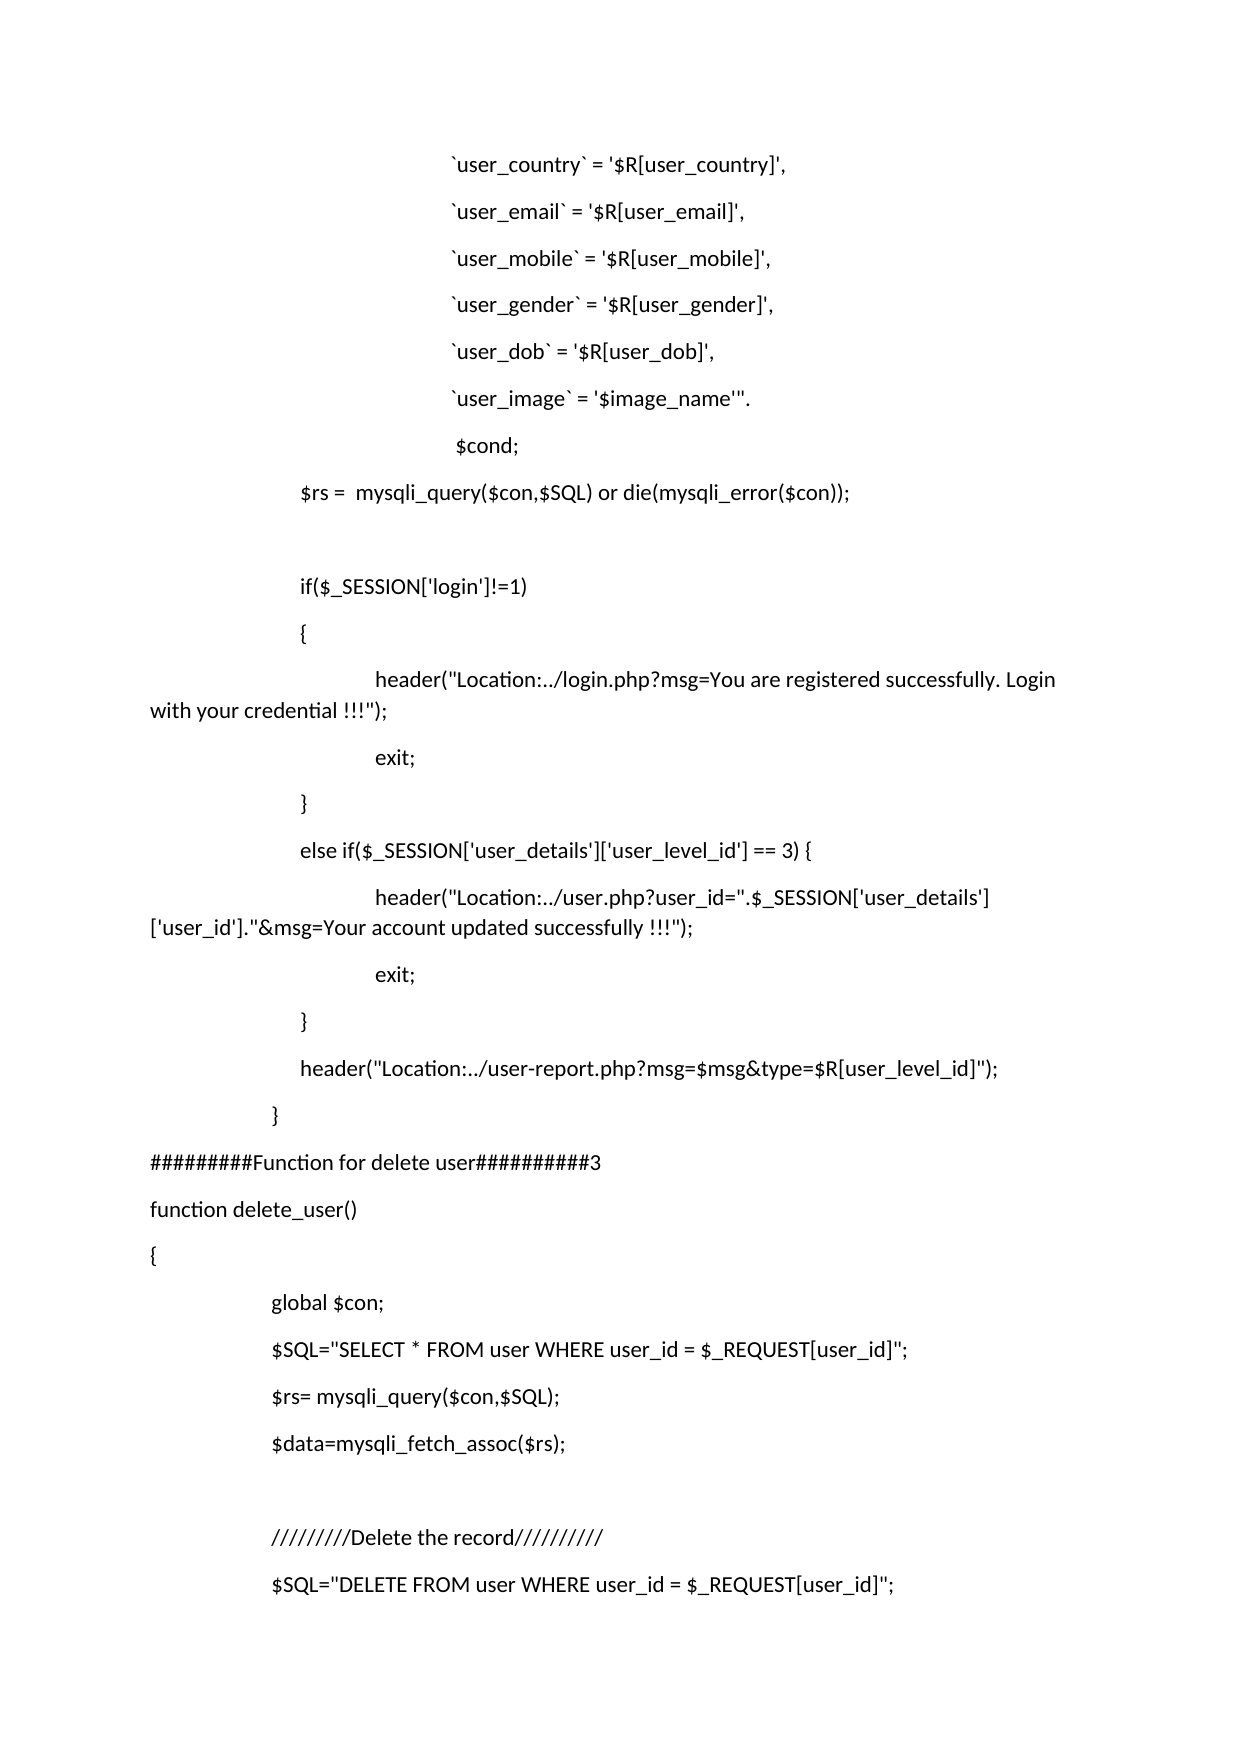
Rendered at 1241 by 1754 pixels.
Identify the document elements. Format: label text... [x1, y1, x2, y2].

text `user_mobile` = '$R[user_mobile]', [150, 244, 1090, 272]
text else if($_SESSION['user_details']['user_level_id'] == 3) { [150, 836, 1090, 864]
text $data=mysqli_fetch_assoc($rs); [150, 1429, 1090, 1457]
text $rs = mysqli_query($con,$SQL) or die(mysqli_error($con)); [150, 478, 1090, 506]
text `user_email` = '$R[user_email]', [150, 197, 1090, 225]
text global $con; [150, 1288, 1090, 1317]
text if($_SESSION['login']!=1) [150, 572, 1090, 600]
text header("Location:../user.php?user_id=".$_SESSION['user_details']['user_id']."&msg=Your account updated successfully !!!"); [150, 883, 1090, 942]
text `user_gender` = '$R[user_gender]', [150, 291, 1090, 319]
text #########Function for delete user##########3 [150, 1148, 1090, 1176]
text $SQL="DELETE FROM user WHERE user_id = $_REQUEST[user_id]"; [150, 1570, 1090, 1598]
text `user_dob` = '$R[user_dob]', [150, 337, 1090, 366]
text `user_image` = '$image_name'". [150, 384, 1090, 412]
text } [150, 1007, 1090, 1035]
text /////////Delete the record////////// [150, 1523, 1090, 1551]
text exit; [150, 960, 1090, 988]
text exit; [150, 743, 1090, 771]
text { [150, 1242, 1090, 1270]
text header("Location:../login.php?msg=You are registered successfully. Login with your credential !!!"); [150, 666, 1090, 724]
text `user_country` = '$R[user_country]', [150, 150, 1090, 178]
text $SQL="SELECT * FROM user WHERE user_id = $_REQUEST[user_id]"; [150, 1335, 1090, 1363]
text header("Location:../user-report.php?msg=$msg&type=$R[user_level_id]"); [150, 1054, 1090, 1082]
text $rs= mysqli_query($con,$SQL); [150, 1382, 1090, 1410]
text } [150, 789, 1090, 818]
text $cond; [150, 431, 1090, 459]
text } [150, 1101, 1090, 1129]
text function delete_user() [150, 1195, 1090, 1223]
text { [150, 619, 1090, 647]
